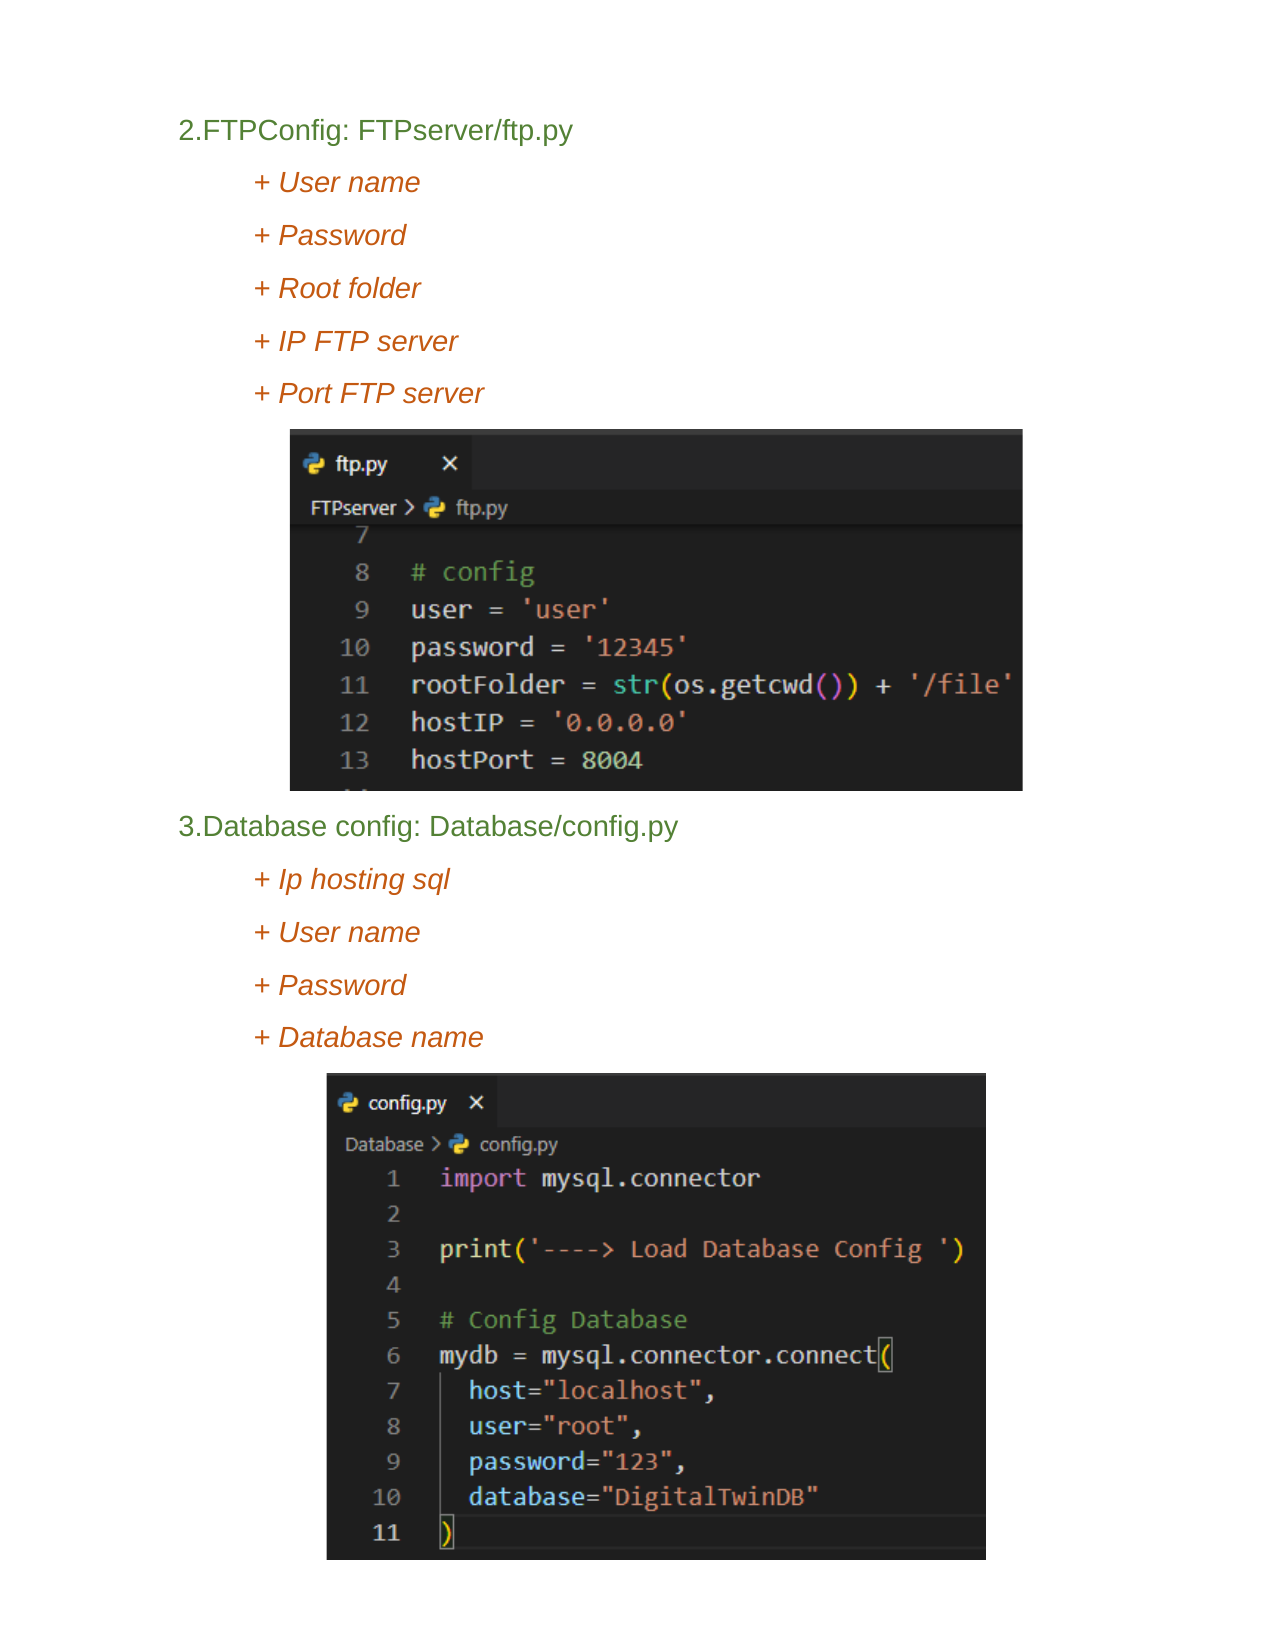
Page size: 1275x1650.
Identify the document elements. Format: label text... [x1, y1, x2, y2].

text + IP FTP server [103, 324, 1209, 357]
text + Root folder [103, 271, 1209, 304]
text + User name [103, 165, 1209, 199]
text + Password [103, 968, 1209, 1001]
picture [326, 1073, 986, 1560]
text + Database name [103, 1020, 1209, 1054]
text + Password [103, 218, 1209, 252]
text 2.FTPConfig: FTPserver/ftp.py [103, 112, 1209, 146]
picture [289, 429, 1023, 791]
text + User name [103, 915, 1209, 948]
text + Port FTP server [103, 377, 1209, 410]
text 3.Database config: Database/config.py [103, 809, 1209, 843]
text + Ip hosting sql [103, 862, 1209, 896]
